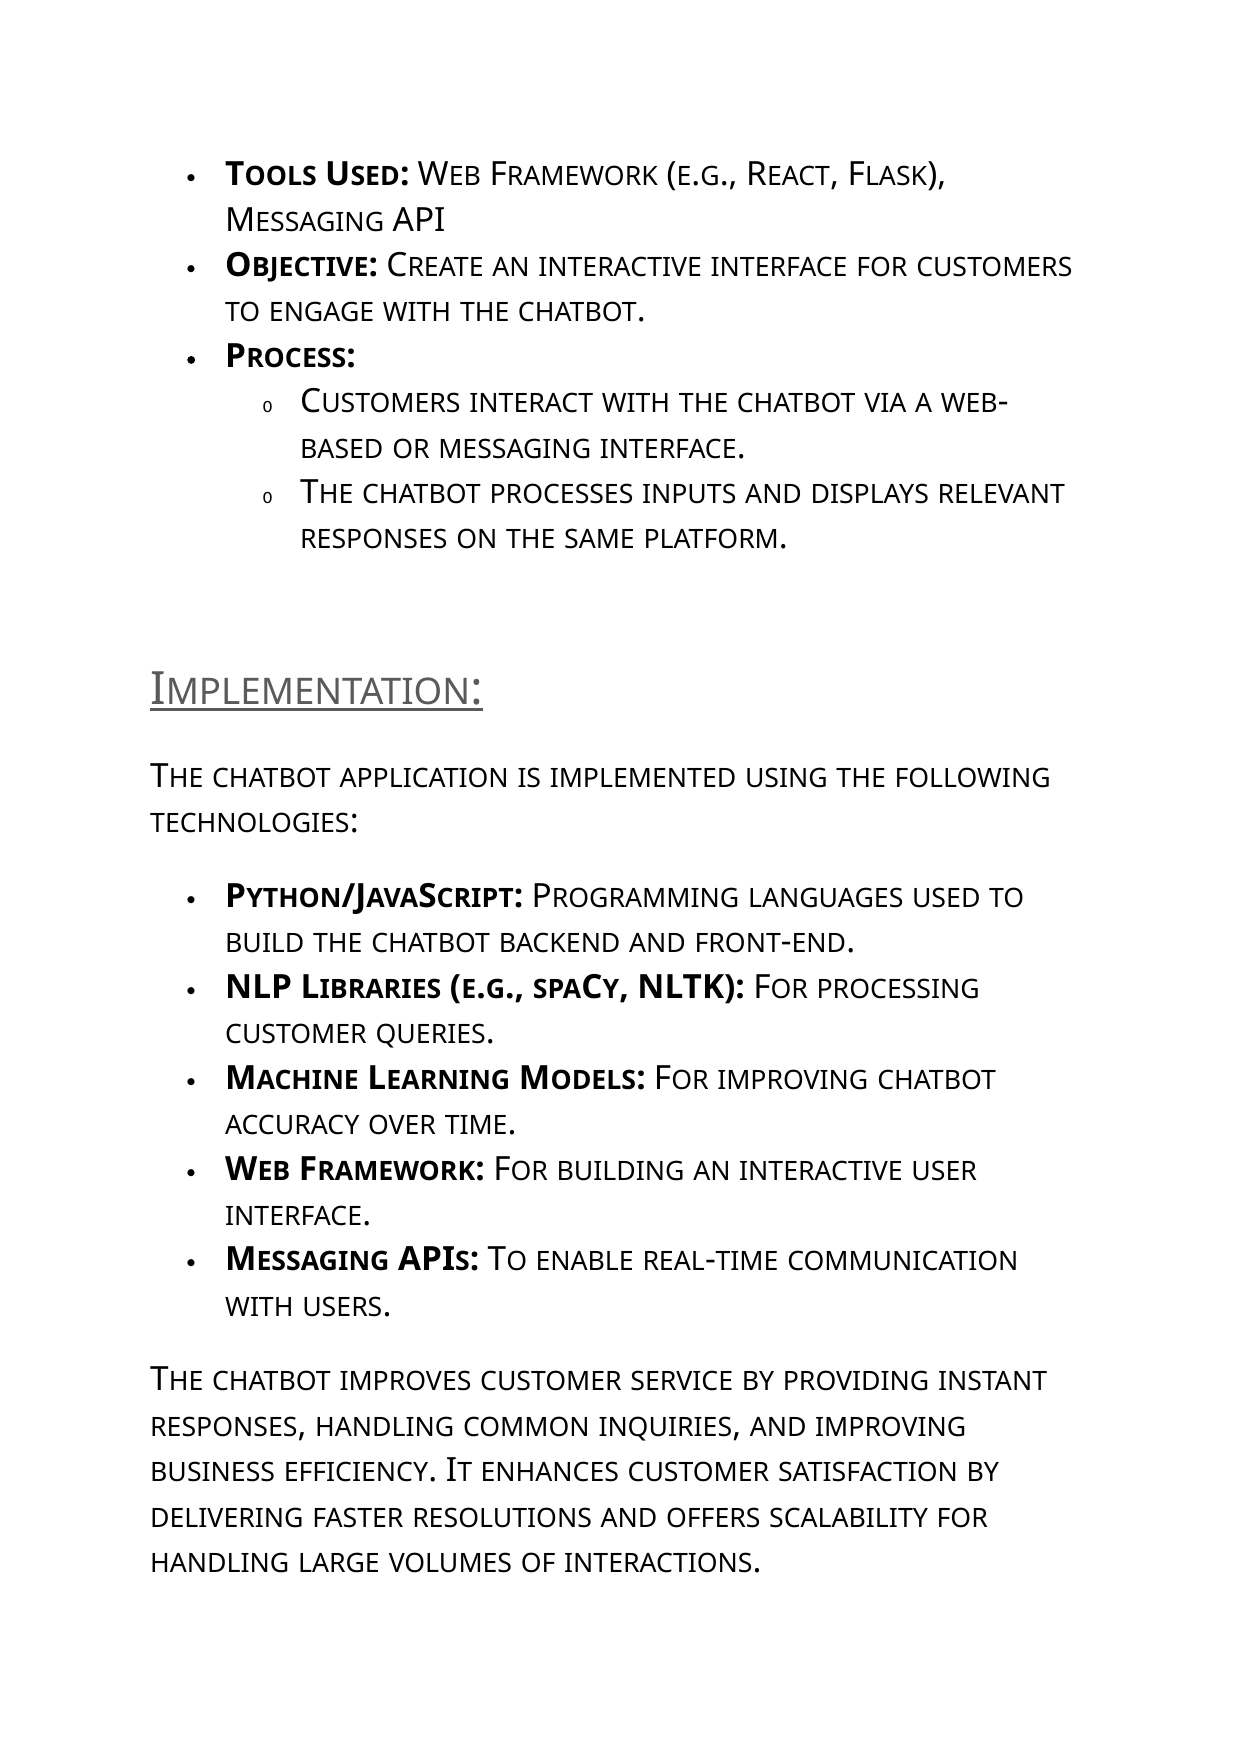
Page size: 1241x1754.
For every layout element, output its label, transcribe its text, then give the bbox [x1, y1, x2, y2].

list Objective: Create an interactive interface for customers to engage with the chatbot. [187, 241, 1090, 332]
list Machine Learning Models: For improving chatbot accuracy over time. [187, 1053, 1090, 1144]
list Web Framework: For building an interactive user interface. [187, 1144, 1090, 1235]
list Messaging APIs: To enable real-time communication with users. [187, 1235, 1090, 1326]
list Customers interact with the chatbot via a web-based or messaging interface. [262, 377, 1090, 468]
text The chatbot application is implemented using the following technologies: [150, 752, 1090, 843]
list Python/JavaScript: Programming languages used to build the chatbot backend and front-end. [187, 872, 1090, 963]
list The chatbot processes inputs and displays relevant responses on the same platform. [262, 468, 1090, 559]
list NLP Libraries (e.g., spaCy, NLTK): For processing customer queries. [187, 963, 1090, 1053]
text Implementation: [150, 655, 1090, 718]
list Process: [187, 332, 1090, 377]
text The chatbot improves customer service by providing instant responses, handling common inquiries, and improving business efficiency. It enhances customer satisfaction by delivering faster resolutions and offers scalability for handling large volumes of interactions. [150, 1355, 1090, 1582]
list Tools Used: Web Framework (e.g., React, Flask), Messaging API [187, 150, 1090, 241]
